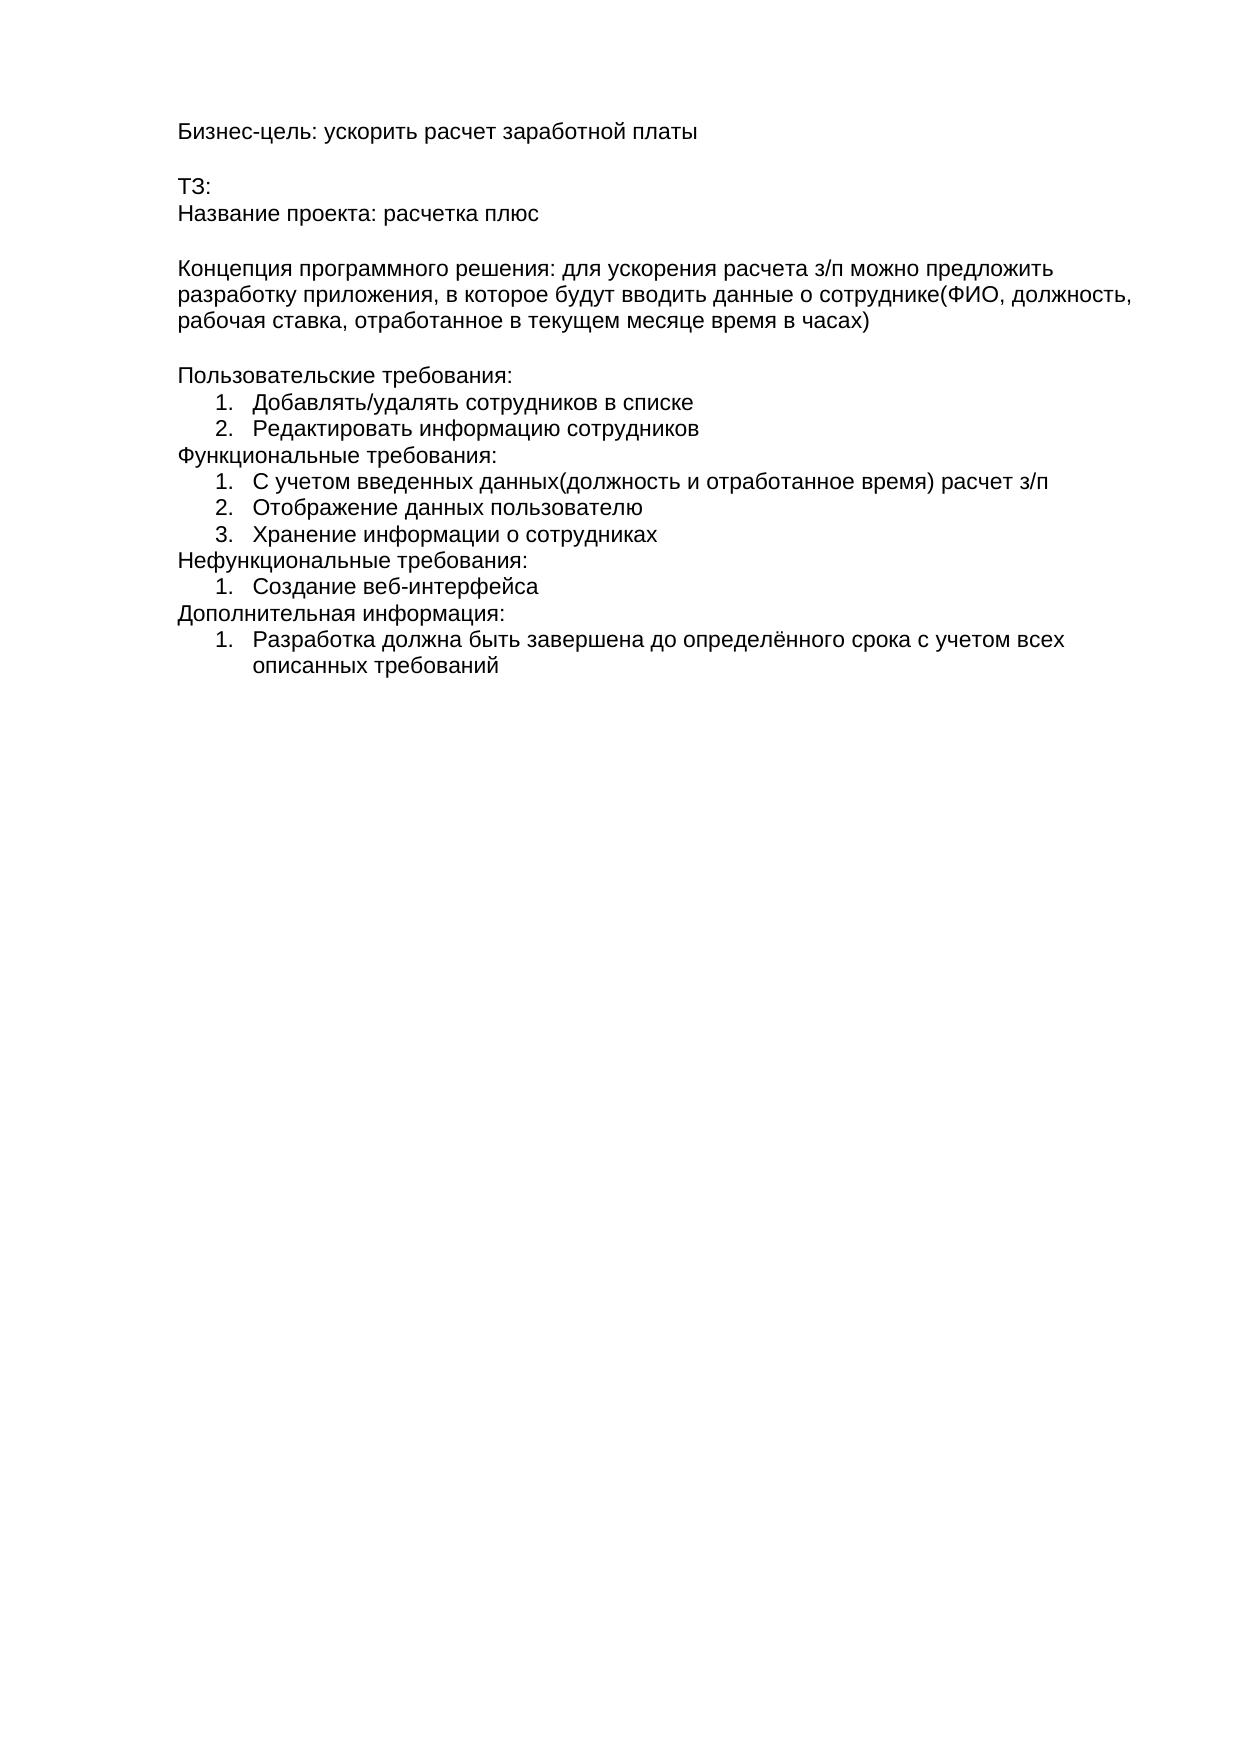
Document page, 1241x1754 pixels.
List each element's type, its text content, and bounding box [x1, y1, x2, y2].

text Функциональные требования: [177, 442, 1152, 468]
list С учетом введенных данных(должность и отработанное время) расчет з/п [215, 468, 1152, 494]
text Пользовательские требования: [177, 362, 1152, 389]
text Нефункциональные требования: [177, 547, 1152, 573]
list Создание веб-интерфейса [215, 573, 1152, 600]
text ТЗ: [177, 173, 1152, 199]
text Дополнительная информация: [177, 600, 1152, 626]
text Бизнес-цель: ускорить расчет заработной платы [177, 118, 1152, 144]
list Разработка должна быть завершена до определённого срока с учетом всех описанных требований [215, 626, 1152, 679]
list Отображение данных пользователю [215, 494, 1152, 521]
list Редактировать информацию сотрудников [215, 415, 1152, 442]
list Добавлять/удалять сотрудников в списке [215, 389, 1152, 415]
text Концепция программного решения: для ускорения расчета з/п можно предложить разработку приложения, в которое будут вводить данные о сотруднике(ФИО, должность, рабочая ставка, отработанное в текущем месяце время в часах) [177, 255, 1152, 334]
list Хранение информации о сотрудниках [215, 521, 1152, 547]
text Название проекта: расчетка плюс [177, 199, 1152, 226]
